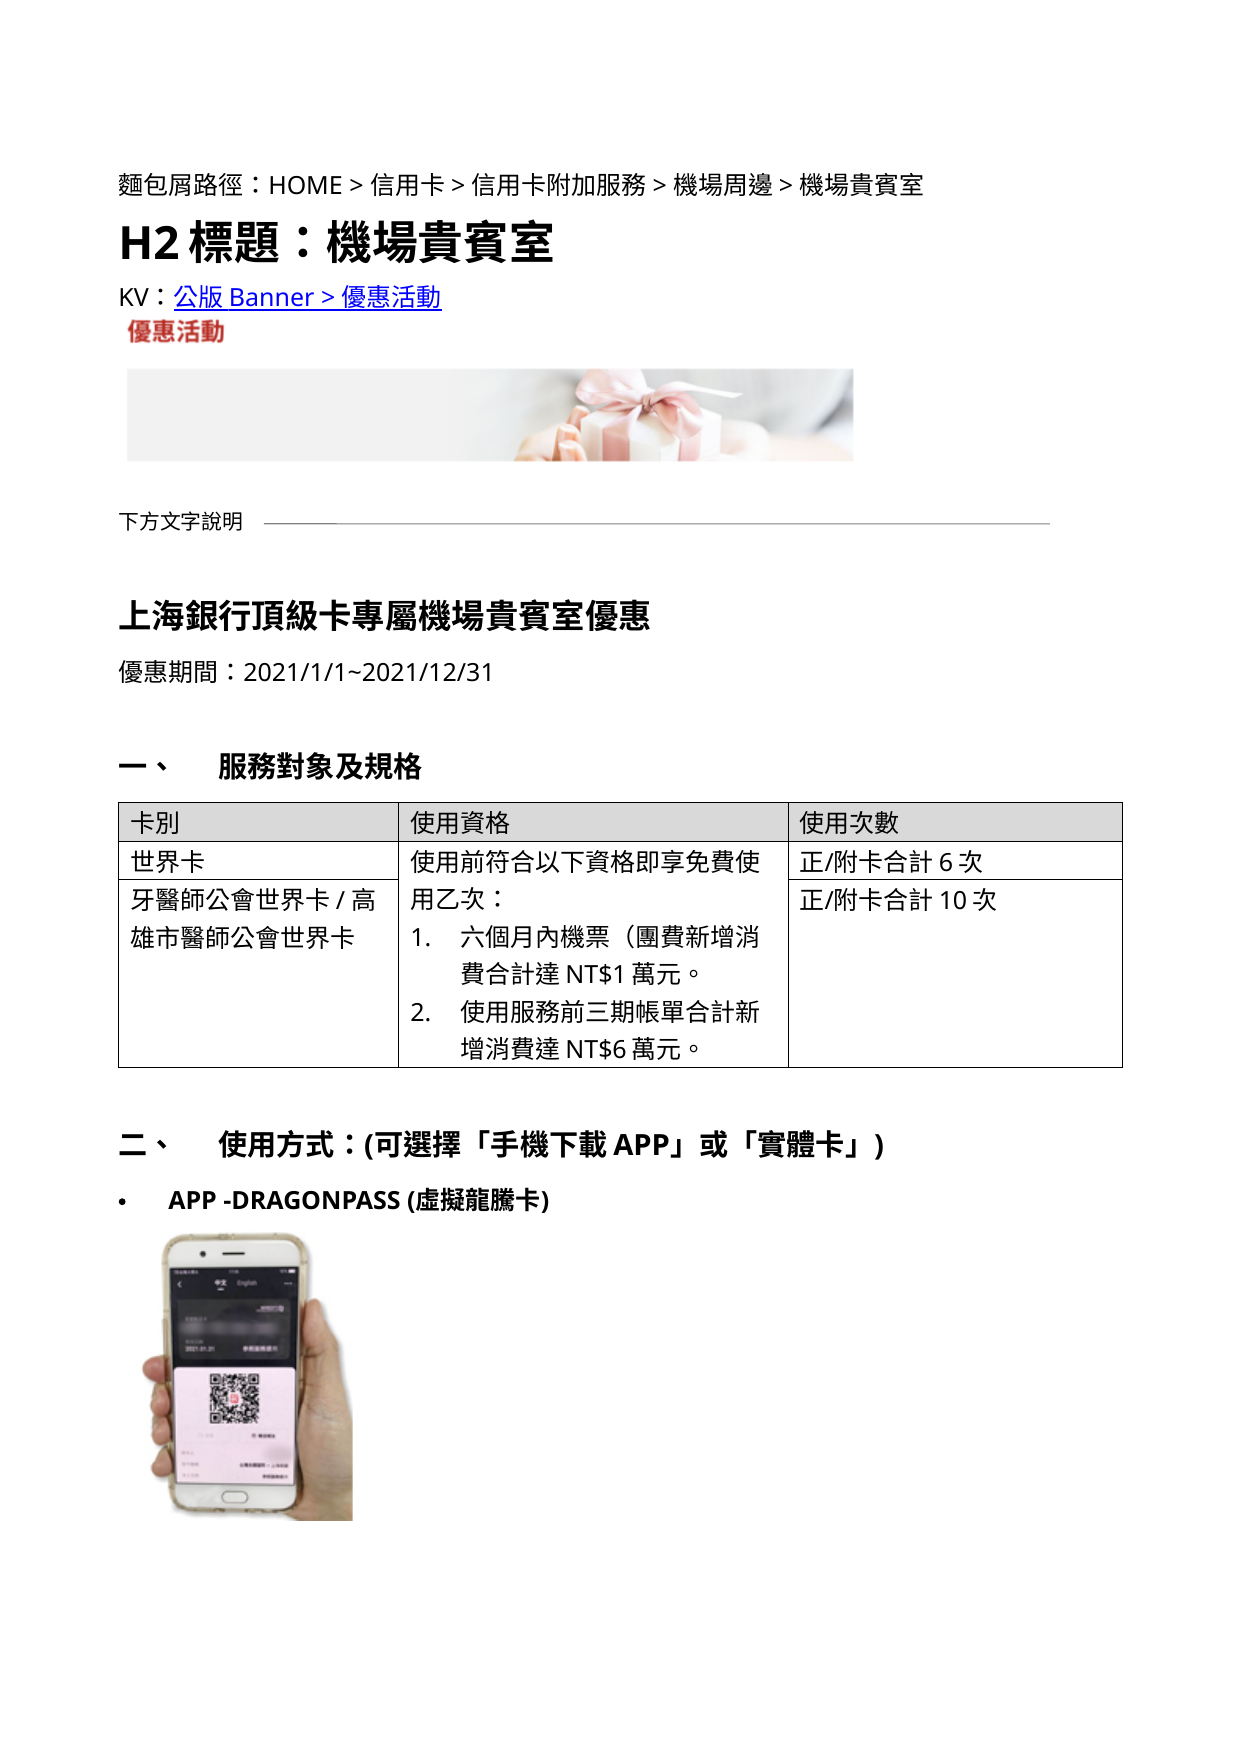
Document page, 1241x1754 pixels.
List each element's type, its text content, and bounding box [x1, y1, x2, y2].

list 服務對象及規格 [118, 727, 1122, 802]
text 優惠期間：2021/1/1~2021/12/31 [118, 652, 1122, 689]
table_header 卡別 [119, 803, 398, 841]
list 使用方式：(可選擇「手機下載APP」或「實體卡」) [118, 1105, 1122, 1180]
text 麵包屑路徑：HOME > 信用卡 > 信用卡附加服務 > 機場周邊 > 機場貴賓室 [118, 164, 1122, 202]
table_cell 牙醫師公會世界卡 / 高雄市醫師公會世界卡 [119, 880, 398, 1067]
text 上海銀行頂級卡專屬機場貴賓室優惠 [118, 577, 1122, 652]
table_cell 使用前符合以下資格即享免費使用乙次： 六個月內機票（團費新增消費合計達NT$1萬元。 使用服務前三期帳單合計新增消費達NT$6萬元。 [399, 842, 788, 1067]
text KV：公版Banner > 優惠活動 [118, 277, 1122, 314]
table_header 使用次數 [789, 803, 1122, 841]
list APP -DRAGONPASS (虛擬龍騰卡) [118, 1180, 1122, 1218]
table_cell 世界卡 [119, 842, 398, 879]
picture [118, 314, 863, 473]
picture [118, 1217, 353, 1521]
table_cell 正/附卡合計10次 [789, 880, 1122, 1067]
text H2標題：機場貴賓室 [118, 202, 1122, 277]
table_header 使用資格 [399, 803, 788, 841]
table_cell 正/附卡合計6次 [789, 842, 1122, 879]
text 下方文字說明 [118, 502, 1122, 539]
